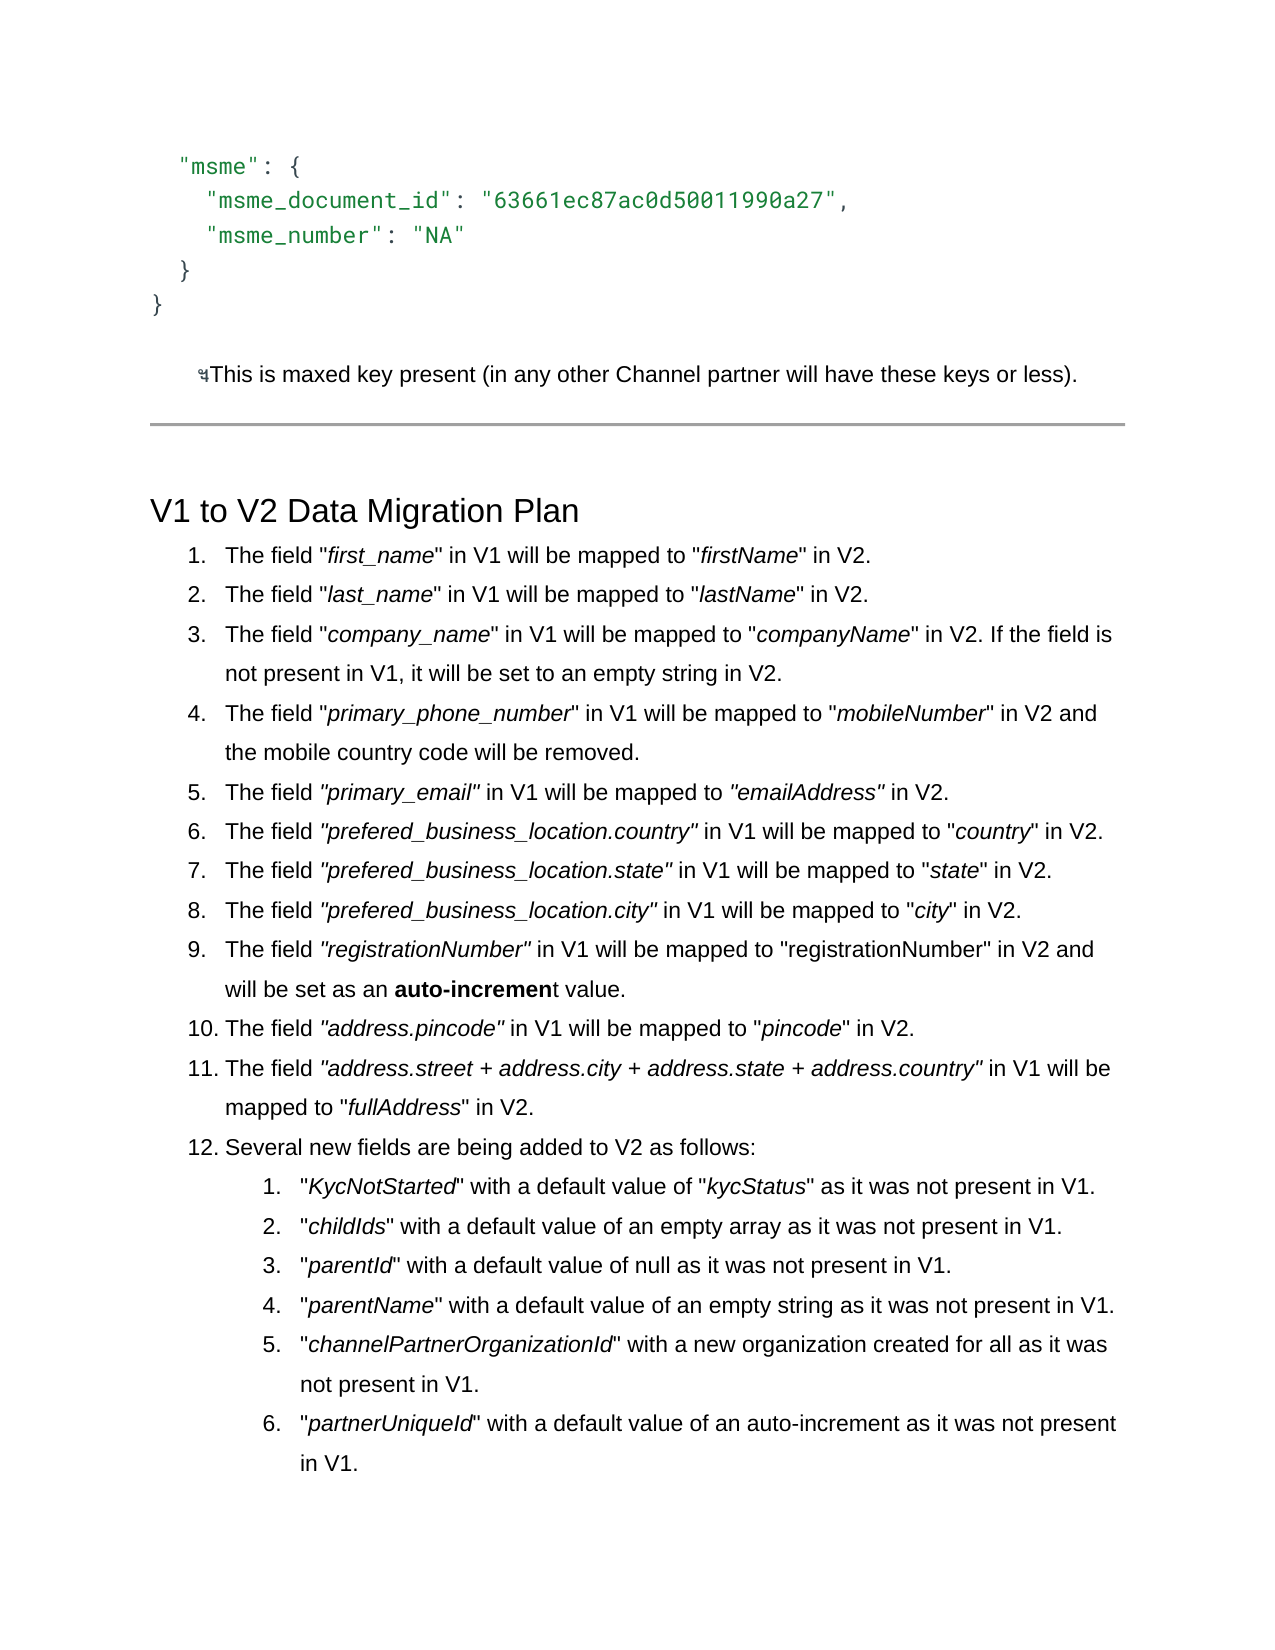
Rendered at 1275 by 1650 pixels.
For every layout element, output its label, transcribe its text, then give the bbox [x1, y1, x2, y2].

list The field "address.street + address.city + address.state + address.country" in V1 will be mapped to "fullAddress" in V2. [187, 1055, 1125, 1121]
list "partnerUniqueId" with a default value of an auto-increment as it was not present in V1. [262, 1410, 1125, 1476]
list The field "prefered_business_location.state" in V1 will be mapped to "state" in V2. [187, 857, 1125, 884]
list The field "primary_phone_number" in V1 will be mapped to "mobileNumber" in V2 and the mobile country code will be removed. [187, 699, 1125, 765]
list "channelPartnerOrganizationId" with a new organization created for all as it was not present in V1. [262, 1331, 1125, 1397]
list The field "first_name" in V1 will be mapped to "firstName" in V2. [187, 542, 1125, 568]
text "msme_number": "NA" [150, 219, 1125, 249]
list The field "prefered_business_location.country" in V1 will be mapped to "country" in V2. [187, 818, 1125, 844]
list Several new fields are being added to V2 as follows: [187, 1134, 1125, 1160]
list "childIds" with a default value of an empty array as it was not present in V1. [262, 1213, 1125, 1239]
text This is maxed key present (in any other Channel partner will have these keys or less). [150, 358, 1125, 388]
list The field "registrationNumber" in V1 will be mapped to "registrationNumber" in V2 and will be set as an auto-increment value. [187, 936, 1125, 1002]
subtitle V1 to V2 Data Migration Plan [150, 491, 1125, 529]
list The field "address.pincode" in V1 will be mapped to "pincode" in V2. [187, 1015, 1125, 1042]
list "parentName" with a default value of an empty string as it was not present in V1. [262, 1292, 1125, 1318]
list The field "prefered_business_location.city" in V1 will be mapped to "city" in V2. [187, 897, 1125, 923]
text "msme": { [150, 150, 1125, 180]
list The field "primary_email" in V1 will be mapped to "emailAddress" in V2. [187, 778, 1125, 805]
list "KycNotStarted" with a default value of "kycStatus" as it was not present in V1. [262, 1173, 1125, 1200]
text } [150, 289, 1125, 319]
text } [150, 254, 1125, 284]
list The field "company_name" in V1 will be mapped to "companyName" in V2. If the field is not present in V1, it will be set to an empty string in V2. [187, 621, 1125, 686]
list The field "last_name" in V1 will be mapped to "lastName" in V2. [187, 581, 1125, 607]
text "msme_document_id": "63661ec87ac0d50011990a27", [150, 185, 1125, 215]
list "parentId" with a default value of null as it was not present in V1. [262, 1252, 1125, 1279]
